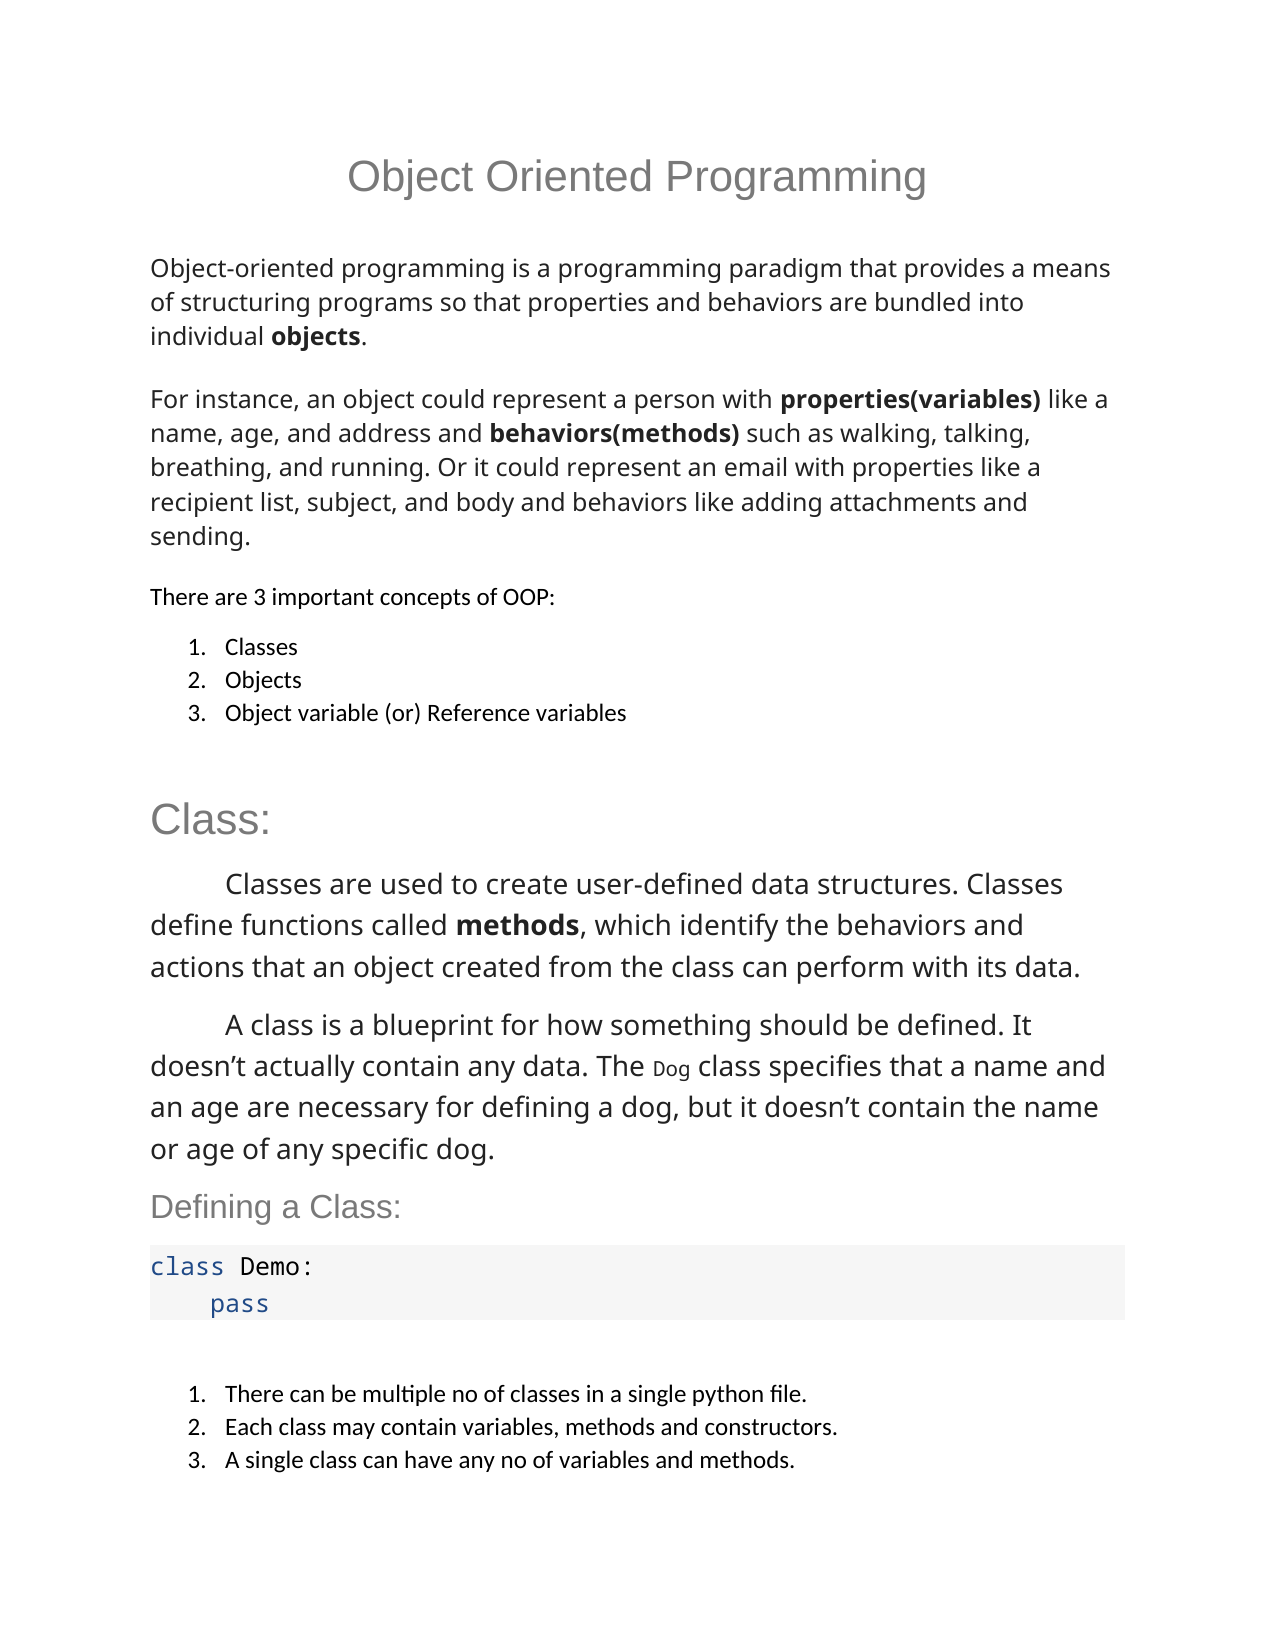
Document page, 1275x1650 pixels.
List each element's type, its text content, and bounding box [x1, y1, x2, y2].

list Object variable (or) Reference variables [187, 697, 1125, 727]
list A single class can have any no of variables and methods. [187, 1444, 1125, 1475]
list Classes [187, 631, 1125, 662]
text A class is a blueprint for how something should be defined. It doesn’t actually contain any data. The Dog class specifies that a name and an age are necessary for defining a dog, but it doesn’t contain the name or age of any specific dog. [150, 1005, 1125, 1167]
text For instance, an object could represent a person with properties(variables) like a name, age, and address and behaviors(methods) such as walking, talking, breathing, and running. Or it could represent an email with properties like a recipient list, subject, and body and behaviors like adding attachments and sending. [150, 382, 1125, 552]
list Objects [187, 664, 1125, 694]
text Classes are used to create user-defined data structures. Classes define functions called methods, which identify the behaviors and actions that an object created from the class can perform with its data. [150, 864, 1125, 985]
text There are 3 important concepts of OOP: [150, 581, 1125, 612]
text class Demo: [150, 1245, 1125, 1283]
text Class: [150, 793, 1125, 844]
text Defining a Class: [150, 1187, 1125, 1226]
text Object-oriented programming is a programming paradigm that provides a means of structuring programs so that properties and behaviors are bundled into individual objects. [150, 251, 1125, 353]
list Each class may contain variables, methods and constructors. [187, 1411, 1125, 1442]
text Object Oriented Programming [150, 150, 1125, 200]
list There can be multiple no of classes in a single python file. [187, 1378, 1125, 1409]
text pass [150, 1283, 1125, 1320]
